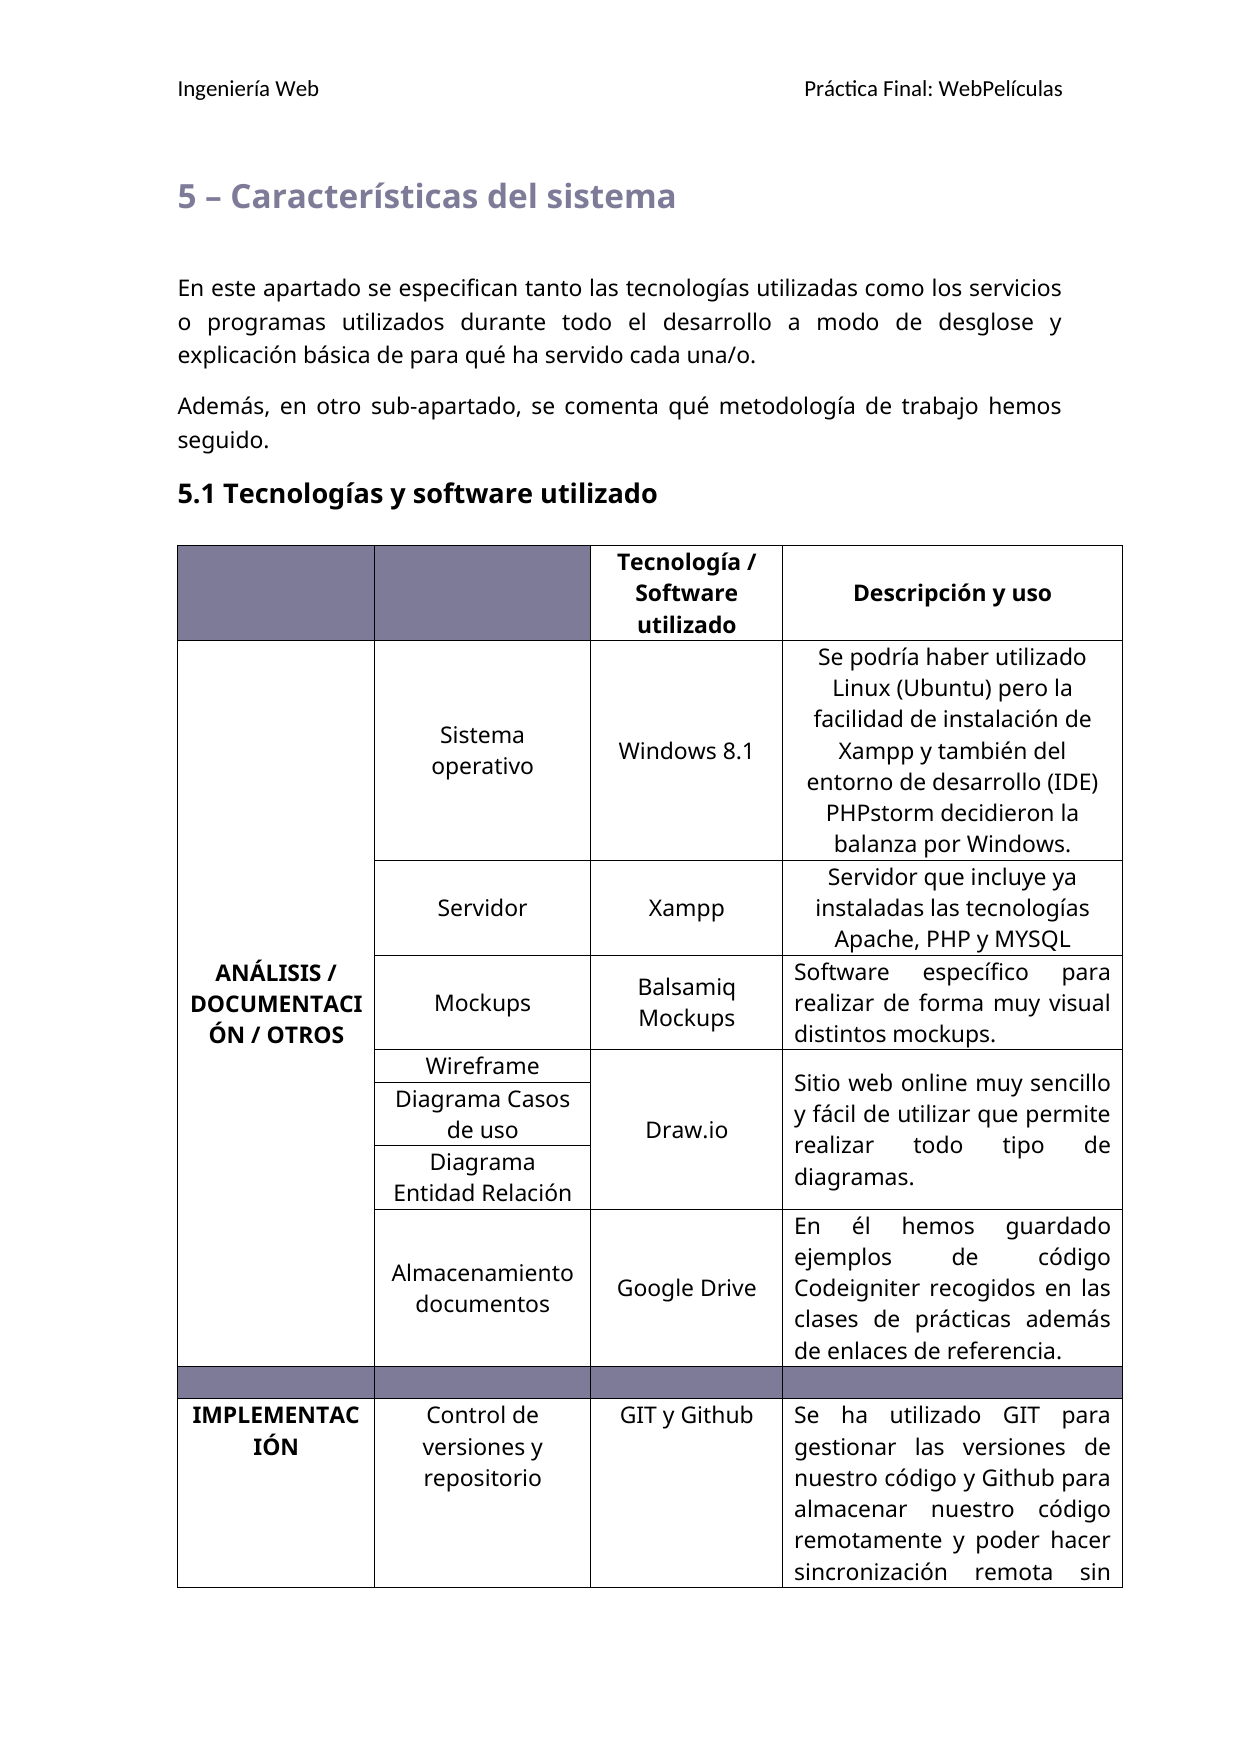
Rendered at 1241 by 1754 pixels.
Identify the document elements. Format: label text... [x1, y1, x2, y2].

table_header [375, 546, 590, 640]
table_cell Wireframe [375, 1050, 590, 1082]
table_cell Draw.io [591, 1050, 782, 1209]
table_cell Servidor [375, 861, 590, 954]
table_cell Xampp [591, 861, 782, 954]
table_header Descripción y uso [783, 546, 1122, 640]
table_cell Servidor que incluye ya instaladas las tecnologías Apache, PHP y MYSQL [783, 861, 1122, 954]
table_cell Sitio web online muy sencillo y fácil de utilizar que permite realizar todo tipo de diagramas. [783, 1050, 1122, 1209]
table_cell Se podría haber utilizado Linux (Ubuntu) pero la facilidad de instalación de Xampp y también del entorno de desarrollo (IDE) PHPstorm decidieron la balanza por Windows. [783, 641, 1122, 860]
table_cell Diagrama Casos de uso [375, 1083, 590, 1145]
table_cell [178, 1367, 374, 1398]
table_cell ANÁLISIS / DOCUMENTACIÓN / OTROS [178, 641, 374, 1366]
table_header Tecnología / Software utilizado [591, 546, 782, 640]
table_cell Almacenamiento documentos [375, 1210, 590, 1366]
table_cell En él hemos guardado ejemplos de código Codeigniter recogidos en las clases de prácticas además de enlaces de referencia. [783, 1210, 1122, 1366]
table_cell GIT y Github [591, 1399, 782, 1587]
table_cell IMPLEMENTACIÓN [178, 1399, 374, 1587]
table_cell Software específico para realizar de forma muy visual distintos mockups. [783, 956, 1122, 1049]
table_cell Balsamiq Mockups [591, 956, 782, 1049]
subtitle 5.1 Tecnologías y software utilizado [177, 474, 1063, 511]
table_cell [783, 1367, 1122, 1398]
table_cell Google Drive [591, 1210, 782, 1366]
table_header [178, 546, 374, 640]
subtitle 5 – Características del sistema [177, 173, 1063, 218]
table_cell Windows 8.1 [591, 641, 782, 860]
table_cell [375, 1399, 590, 1587]
table_cell [591, 1367, 782, 1398]
text Además, en otro sub-apartado, se comenta qué metodología de trabajo hemos seguido. [177, 390, 1063, 455]
table_cell [375, 1367, 590, 1398]
text En este apartado se especifican tanto las tecnologías utilizadas como los servicios o programas utilizados durante todo el desarrollo a modo de desglose y explicación básica de para qué ha servido cada una/o. [177, 272, 1063, 371]
table_cell Mockups [375, 956, 590, 1049]
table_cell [783, 1399, 1122, 1587]
table_cell Diagrama Entidad Relación [375, 1146, 590, 1209]
table_cell Sistema operativo [375, 641, 590, 860]
